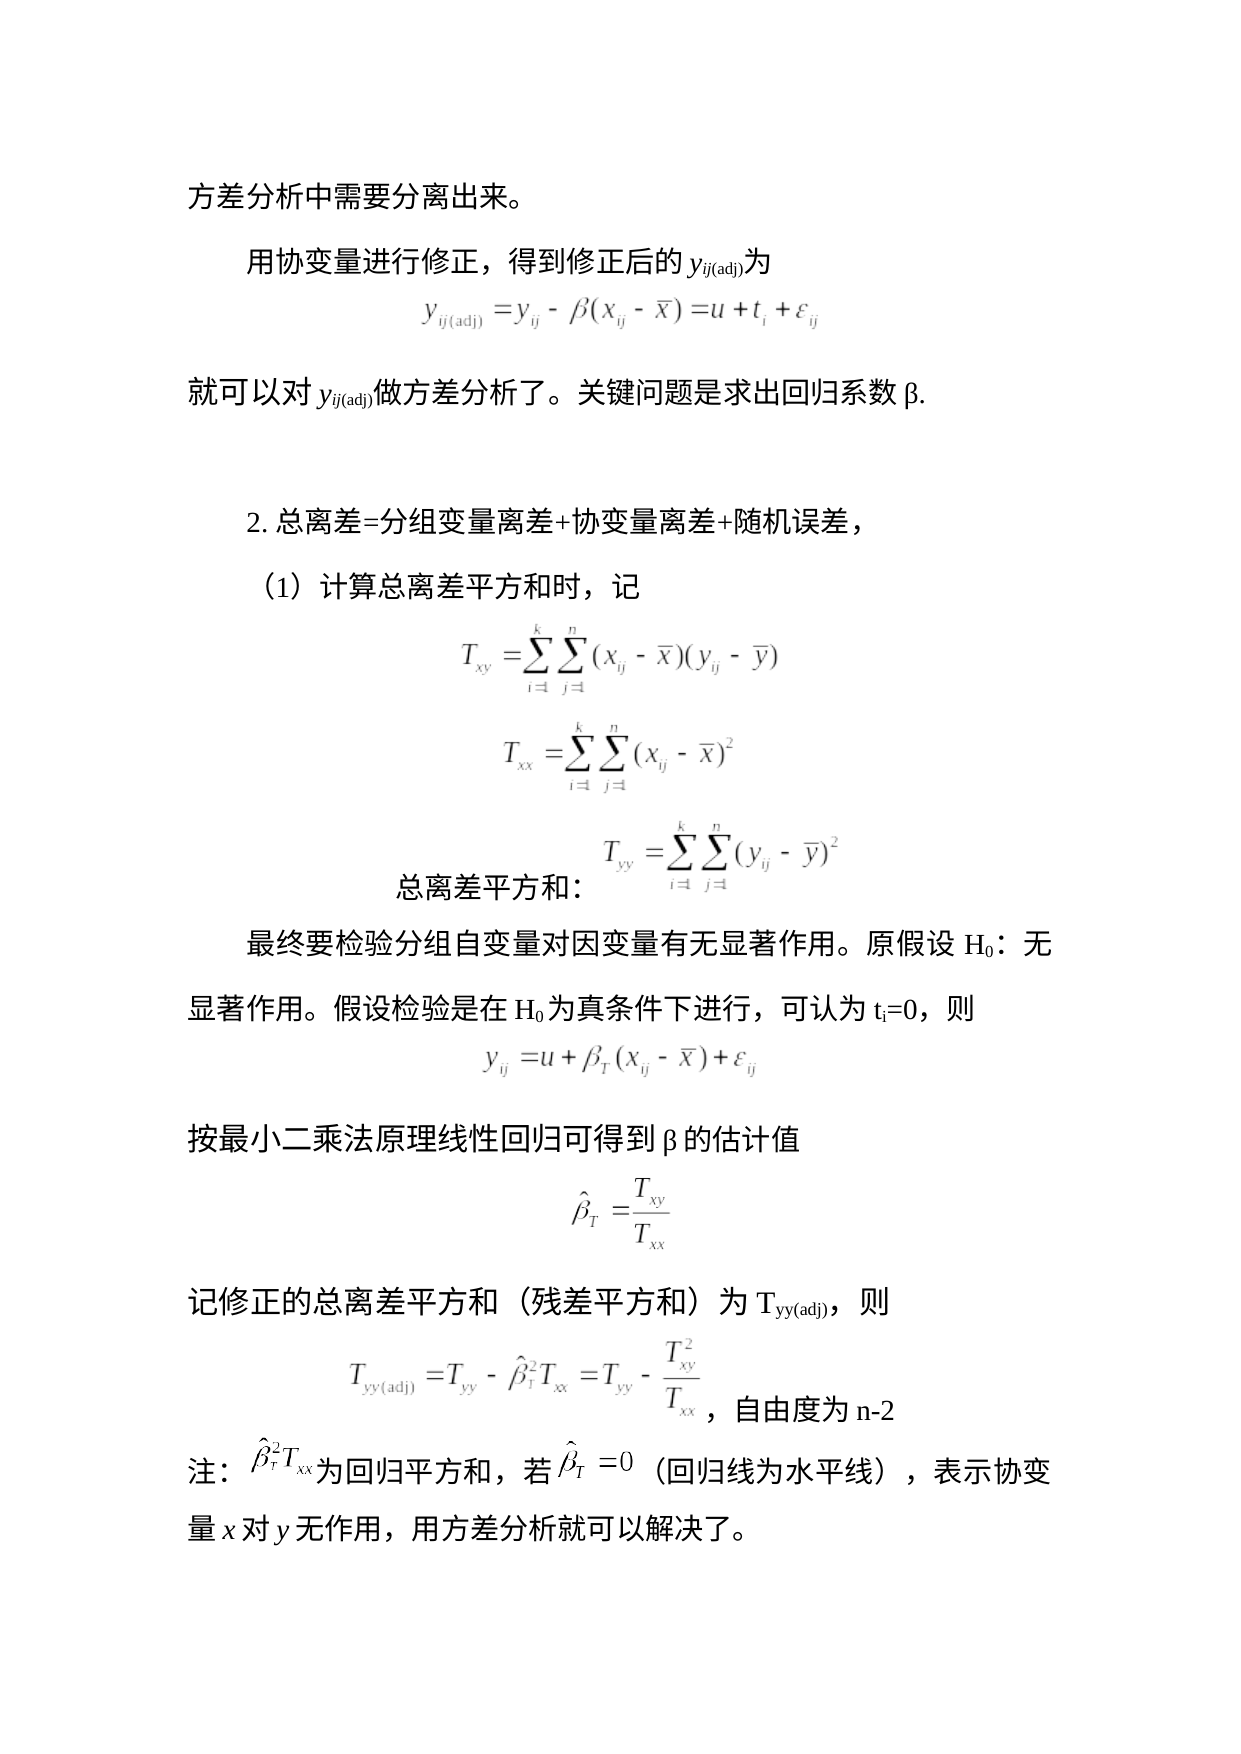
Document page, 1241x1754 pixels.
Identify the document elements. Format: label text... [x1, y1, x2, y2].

text 按最小二乘法原理线性回归可得到β的估计值 [187, 1104, 1053, 1169]
text 就可以对yij(adj)做方差分析了。关键问题是求出回归系数β. [187, 357, 1053, 422]
text 2. 总离差=分组变量离差+协变量离差+随机误差， [187, 487, 1053, 552]
text 记修正的总离差平方和（残差平方和）为Tyy(adj)，则 [187, 1267, 1053, 1332]
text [187, 162, 1053, 227]
text 用协变量进行修正，得到修正后的yij(adj)为 [187, 227, 1053, 292]
text ，自由度为n-2 [187, 1332, 1053, 1429]
text 最终要检验分组自变量对因变量有无显著作用。原假设H0：无显著作用。假设检验是在H0为真条件下进行，可认为ti=0，则 [187, 909, 1053, 1039]
text 总离差平方和： [187, 812, 1053, 909]
text （1）计算总离差平方和时，记 [187, 552, 1053, 617]
text 注：为回归平方和，若（回归线为水平线），表示协变量x对y无作用，用方差分析就可以解决了。 [187, 1429, 1053, 1559]
